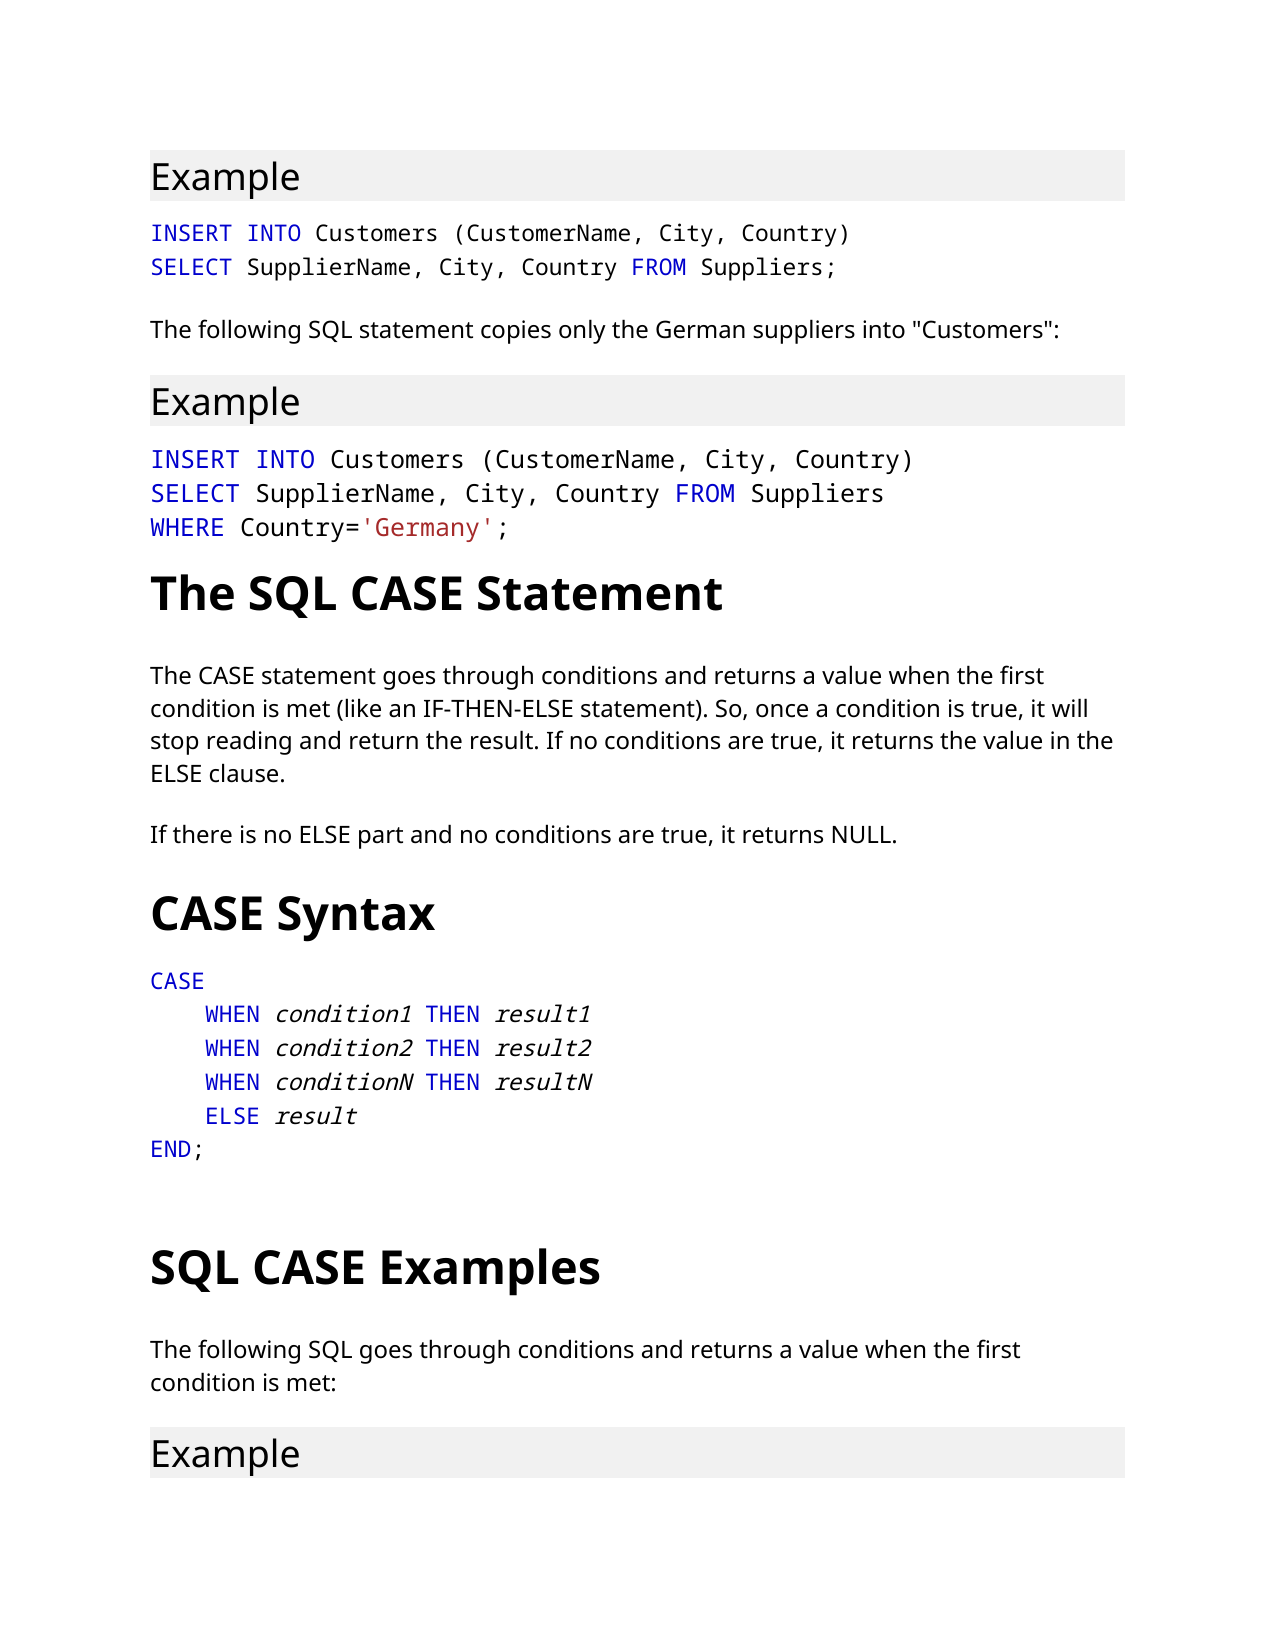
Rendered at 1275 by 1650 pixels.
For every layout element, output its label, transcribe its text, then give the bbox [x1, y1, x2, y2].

text CASE WHEN condition1 THEN result1 WHEN condition2 THEN result2 WHEN conditionN THEN resultN ELSE result END; [150, 965, 1125, 1165]
text The following SQL goes through conditions and returns a value when the first condition is met: [150, 1333, 1125, 1398]
subtitle CASE Syntax [150, 880, 1125, 944]
text The CASE statement goes through conditions and returns a value when the first condition is met (like an IF-THEN-ELSE statement). So, once a condition is true, it will stop reading and return the result. If no conditions are true, it returns the value in the ELSE clause. [150, 659, 1125, 789]
text Example [150, 375, 1125, 426]
text The following SQL statement copies only the German suppliers into "Customers": [150, 313, 1125, 346]
subtitle Example [150, 150, 1125, 201]
subtitle The SQL CASE Statement [150, 561, 1125, 624]
text INSERT INTO Customers (CustomerName, City, Country) SELECT SupplierName, City, Country FROM Suppliers WHERE Country='Germany'; [150, 442, 1125, 544]
text If there is no ELSE part and no conditions are true, it returns NULL. [150, 818, 1125, 851]
text INSERT INTO Customers (CustomerName, City, Country) SELECT SupplierName, City, Country FROM Suppliers; [150, 217, 1125, 282]
subtitle Example [150, 1427, 1125, 1478]
subtitle SQL CASE Examples [150, 1234, 1125, 1298]
